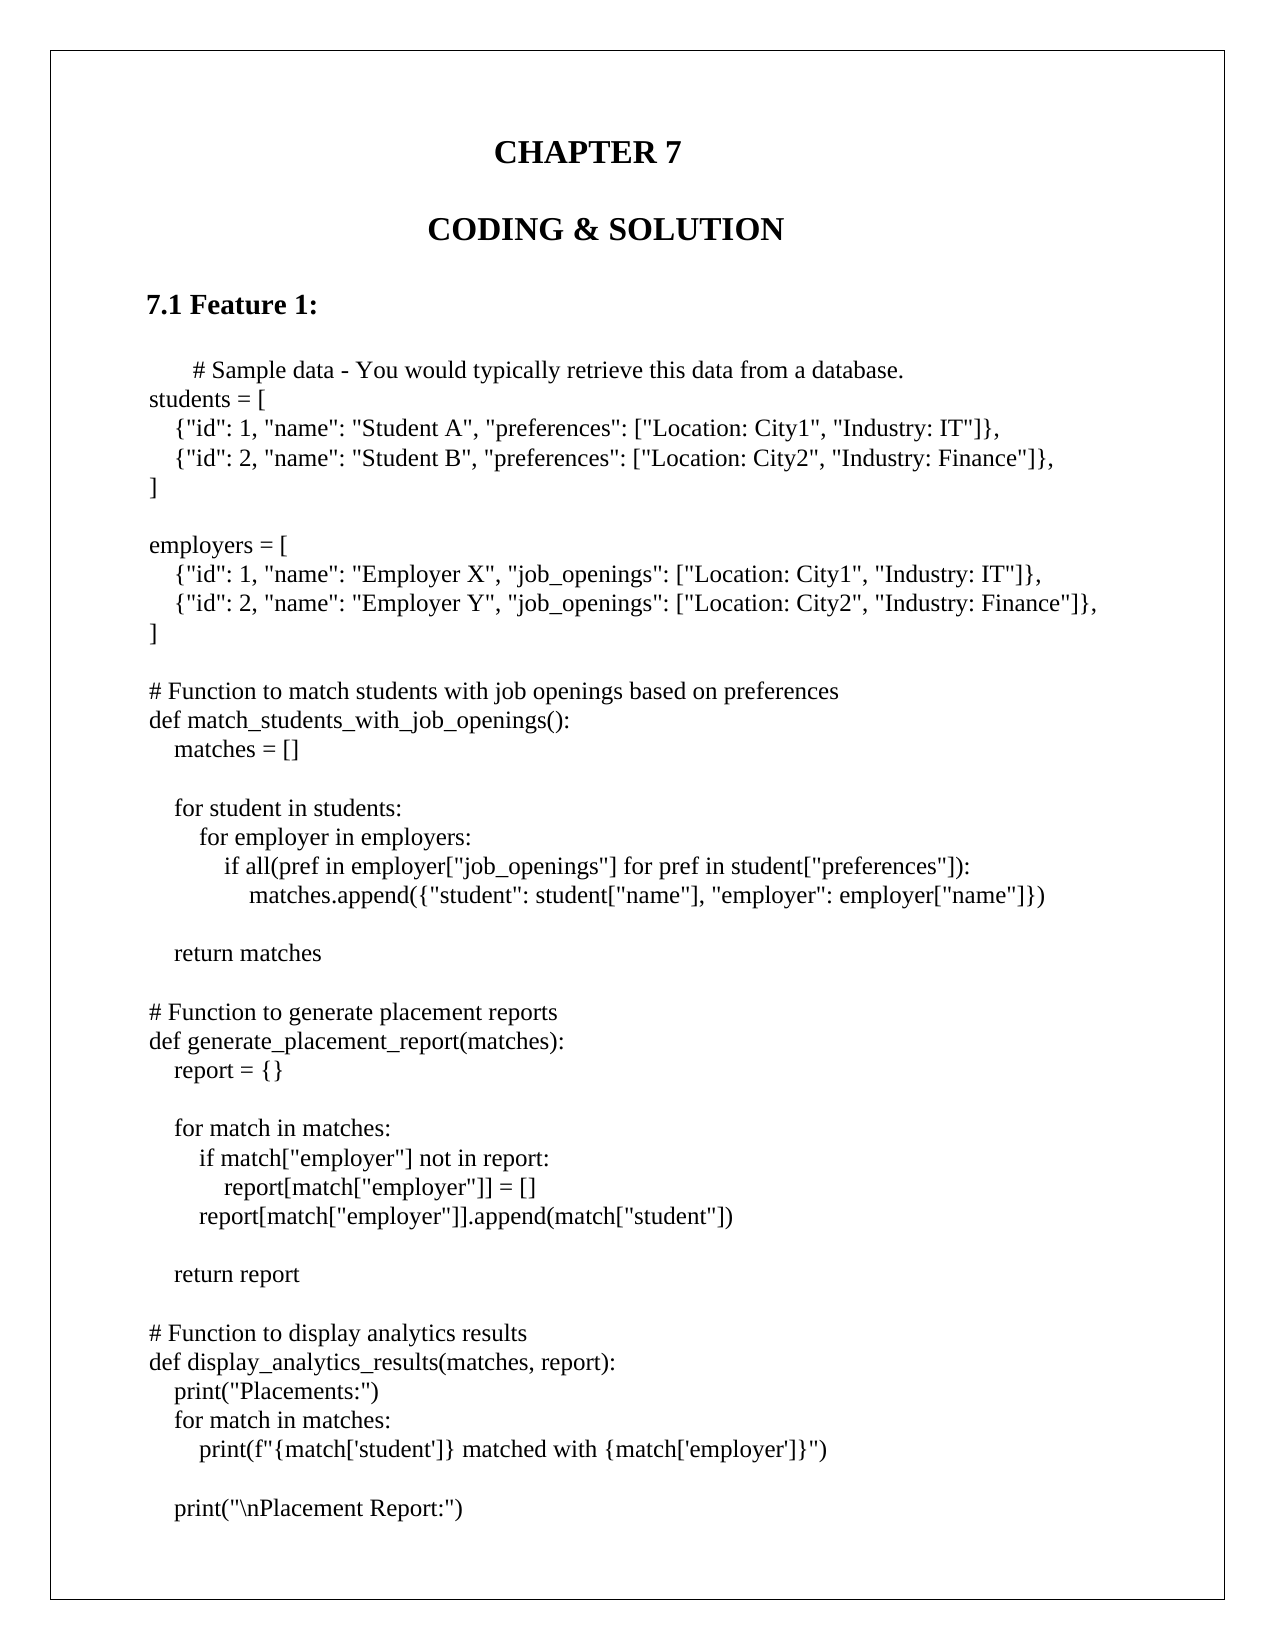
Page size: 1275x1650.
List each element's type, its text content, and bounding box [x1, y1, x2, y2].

text # Function to generate placement reports [149, 997, 1161, 1026]
text CHAPTER 7 [102, 132, 1143, 171]
text return report [149, 1259, 1161, 1288]
text employers = [ [149, 530, 1161, 559]
text 7.1 Feature 1: [102, 287, 1143, 321]
text {"id": 1, "name": "Employer X", "job_openings": ["Location: City1", "Industry: IT"]}, [149, 559, 1161, 588]
text for employer in employers: [149, 822, 1161, 851]
text def generate_placement_report(matches): [149, 1026, 1161, 1055]
text matches.append({"student": student["name"], "employer": employer["name"]}) [149, 880, 1161, 909]
text return matches [149, 938, 1161, 967]
text report[match["employer"]].append(match["student"]) [149, 1201, 1161, 1230]
text CODING & SOLUTION [102, 210, 1143, 248]
text ] [149, 618, 1161, 646]
text if all(pref in employer["job_openings"] for pref in student["preferences"]): [149, 851, 1161, 880]
text # Sample data - You would typically retrieve this data from a database. [149, 355, 1161, 384]
text students = [ [149, 384, 1161, 413]
text {"id": 1, "name": "Student A", "preferences": ["Location: City1", "Industry: IT"]}, [149, 413, 1161, 442]
text if match["employer"] not in report: [149, 1143, 1161, 1171]
text print(f"{match['student']} matched with {match['employer']}") [149, 1434, 1161, 1463]
text print("Placements:") [149, 1376, 1161, 1405]
text report = {} [149, 1055, 1161, 1084]
text {"id": 2, "name": "Employer Y", "job_openings": ["Location: City2", "Industry: Finance"]}, [149, 588, 1161, 617]
text def display_analytics_results(matches, report): [149, 1347, 1161, 1376]
text ] [149, 472, 1161, 501]
text {"id": 2, "name": "Student B", "preferences": ["Location: City2", "Industry: Finance"]}, [149, 443, 1161, 471]
text def match_students_with_job_openings(): [149, 705, 1161, 734]
text for student in students: [149, 793, 1161, 821]
text report[match["employer"]] = [] [149, 1172, 1161, 1201]
text print("\nPlacement Report:") [149, 1493, 1161, 1521]
text for match in matches: [149, 1113, 1161, 1142]
text # Function to match students with job openings based on preferences [149, 676, 1161, 705]
text # Function to display analytics results [149, 1318, 1161, 1346]
text matches = [] [149, 734, 1161, 763]
text for match in matches: [149, 1405, 1161, 1434]
